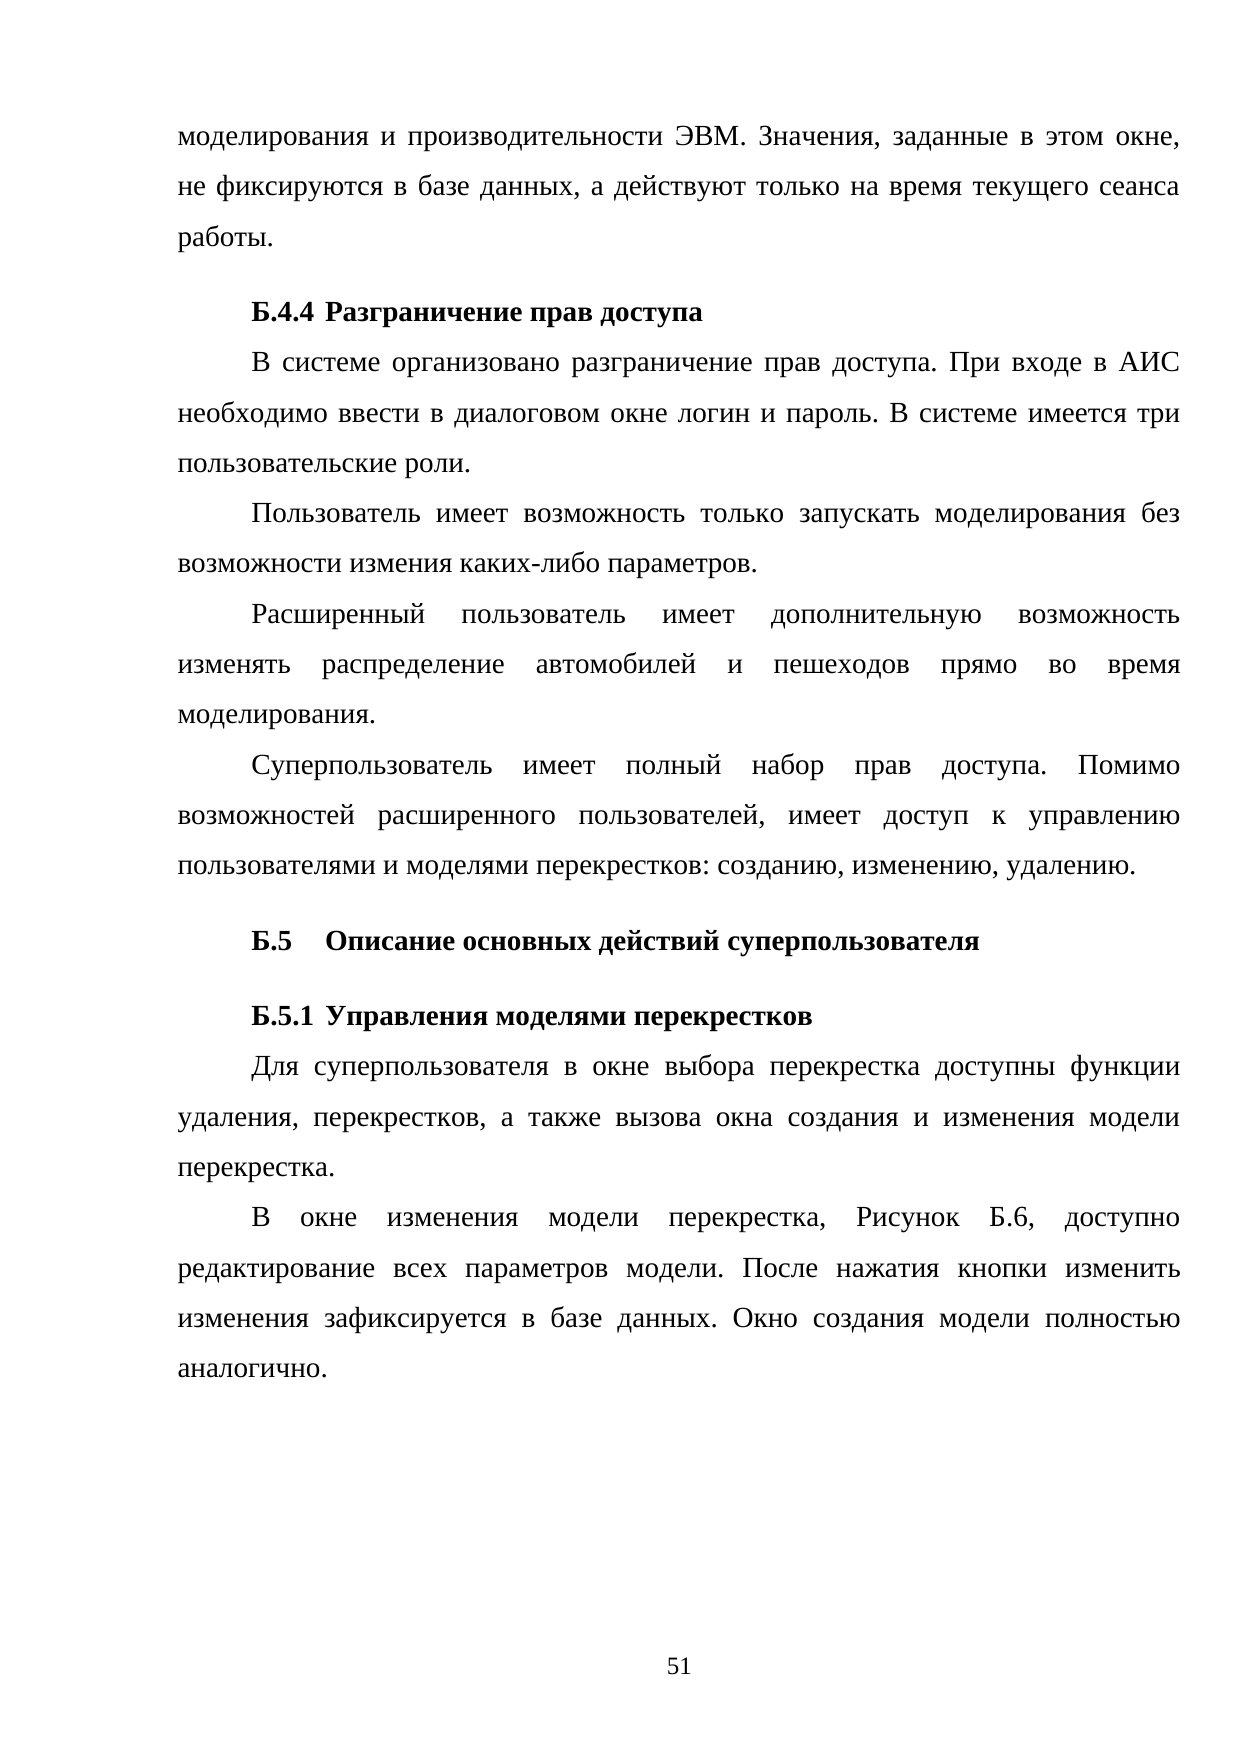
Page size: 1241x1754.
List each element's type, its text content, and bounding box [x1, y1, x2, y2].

text Расширенный пользователь имеет дополнительную возможность изменять распределение автомобилей и пешеходов прямо во время моделирования. [177, 596, 1181, 730]
text Суперпользователь имеет полный набор прав доступа. Помимо возможностей расширенного пользователей, имеет доступ к управлению пользователями и моделями перекрестков: созданию, изменению, удалению. [177, 747, 1181, 881]
text Пользователь имеет возможность только запускать моделирования без возможности измения каких-либо параметров. [177, 495, 1181, 579]
text В окне изменения модели перекрестка, Рисунок Б.6, доступно редактирование всех параметров модели. После нажатия кнопки изменить изменения зафиксируется в базе данных. Окно создания модели полностью аналогично. [177, 1199, 1181, 1384]
text В системе организовано разграничение прав доступа. При входе в АИС необходимо ввести в диалоговом окне логин и пароль. В системе имеется три пользовательские роли. [177, 344, 1181, 478]
text Разграничение прав доступа [251, 294, 1181, 328]
text Управления моделями перекрестков [251, 998, 1181, 1032]
list Описание основных действий суперпользователя [251, 923, 1181, 956]
text Для суперпользователя в окне выбора перекрестка доступны функции удаления, перекрестков, а также вызова окна создания и изменения модели перекрестка. [177, 1048, 1181, 1183]
